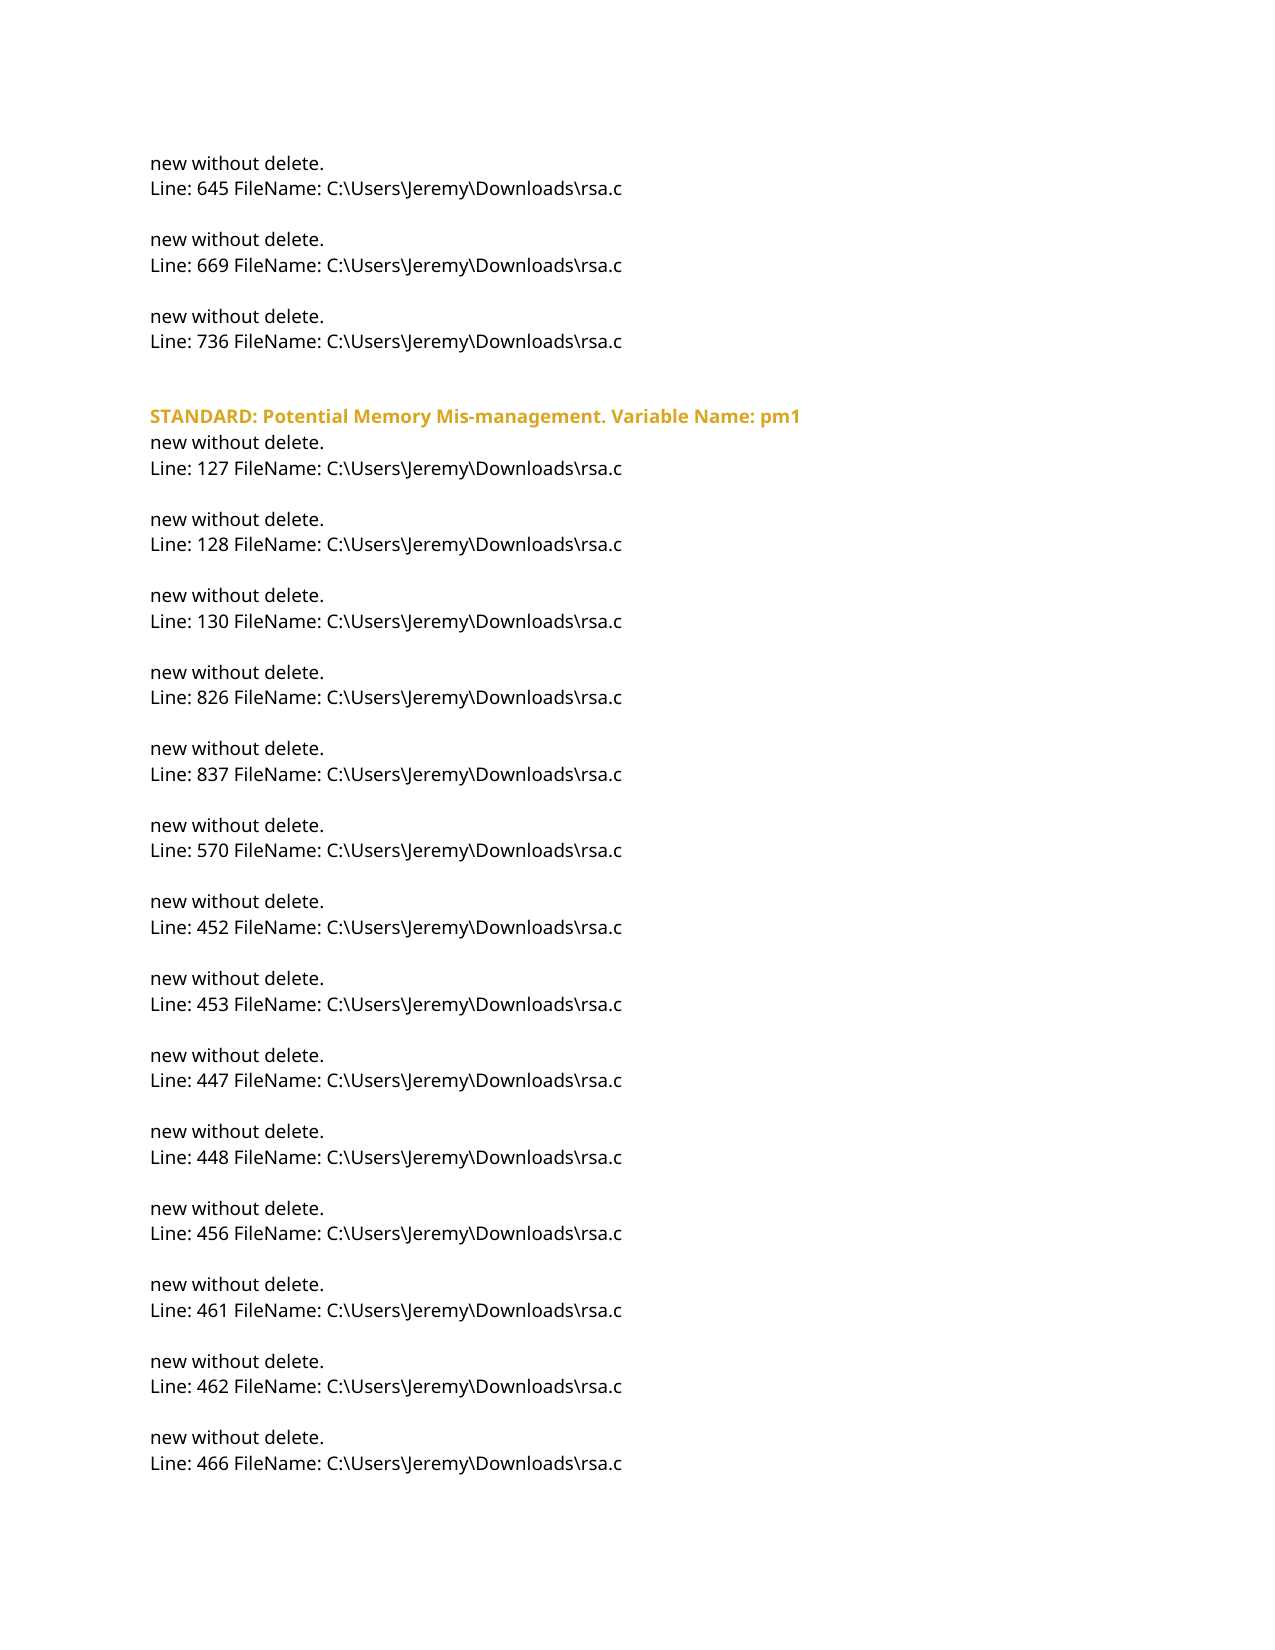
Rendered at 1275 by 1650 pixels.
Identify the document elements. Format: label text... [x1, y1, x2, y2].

text Line: 570 FileName: C:\Users\Jeremy\Downloads\rsa.c [150, 838, 1125, 863]
text Line: 448 FileName: C:\Users\Jeremy\Downloads\rsa.c [150, 1144, 1125, 1169]
text Line: 461 FileName: C:\Users\Jeremy\Downloads\rsa.c [150, 1297, 1125, 1323]
text new without delete. [150, 889, 1125, 914]
text Line: 736 FileName: C:\Users\Jeremy\Downloads\rsa.c [150, 329, 1125, 354]
text Line: 452 FileName: C:\Users\Jeremy\Downloads\rsa.c [150, 914, 1125, 940]
text new without delete. [150, 659, 1125, 684]
text Line: 128 FileName: C:\Users\Jeremy\Downloads\rsa.c [150, 531, 1125, 557]
text new without delete. [150, 736, 1125, 761]
text Line: 453 FileName: C:\Users\Jeremy\Downloads\rsa.c [150, 991, 1125, 1016]
text new without delete. [150, 1195, 1125, 1221]
text Line: 645 FileName: C:\Users\Jeremy\Downloads\rsa.c [150, 176, 1125, 201]
text Line: 447 FileName: C:\Users\Jeremy\Downloads\rsa.c [150, 1067, 1125, 1093]
text new without delete. [150, 1272, 1125, 1297]
text Line: 127 FileName: C:\Users\Jeremy\Downloads\rsa.c [150, 455, 1125, 480]
text new without delete. [150, 227, 1125, 252]
text new without delete. [150, 1118, 1125, 1144]
text Line: 669 FileName: C:\Users\Jeremy\Downloads\rsa.c [150, 252, 1125, 278]
text new without delete. [150, 506, 1125, 531]
text new without delete. [150, 303, 1125, 329]
text Line: 130 FileName: C:\Users\Jeremy\Downloads\rsa.c [150, 608, 1125, 633]
text new without delete. [150, 812, 1125, 838]
text new without delete. [150, 965, 1125, 991]
text new without delete. [150, 1348, 1125, 1374]
text new without delete. [150, 582, 1125, 608]
text STANDARD: Potential Memory Mis-management. Variable Name: pm1 [150, 404, 1125, 429]
text new without delete. [150, 150, 1125, 176]
text Line: 826 FileName: C:\Users\Jeremy\Downloads\rsa.c [150, 684, 1125, 710]
text new without delete. [150, 1425, 1125, 1450]
text Line: 837 FileName: C:\Users\Jeremy\Downloads\rsa.c [150, 761, 1125, 787]
text new without delete. [150, 429, 1125, 455]
text new without delete. [150, 1042, 1125, 1067]
text Line: 462 FileName: C:\Users\Jeremy\Downloads\rsa.c [150, 1374, 1125, 1399]
text Line: 456 FileName: C:\Users\Jeremy\Downloads\rsa.c [150, 1221, 1125, 1246]
text Line: 466 FileName: C:\Users\Jeremy\Downloads\rsa.c [150, 1450, 1125, 1476]
